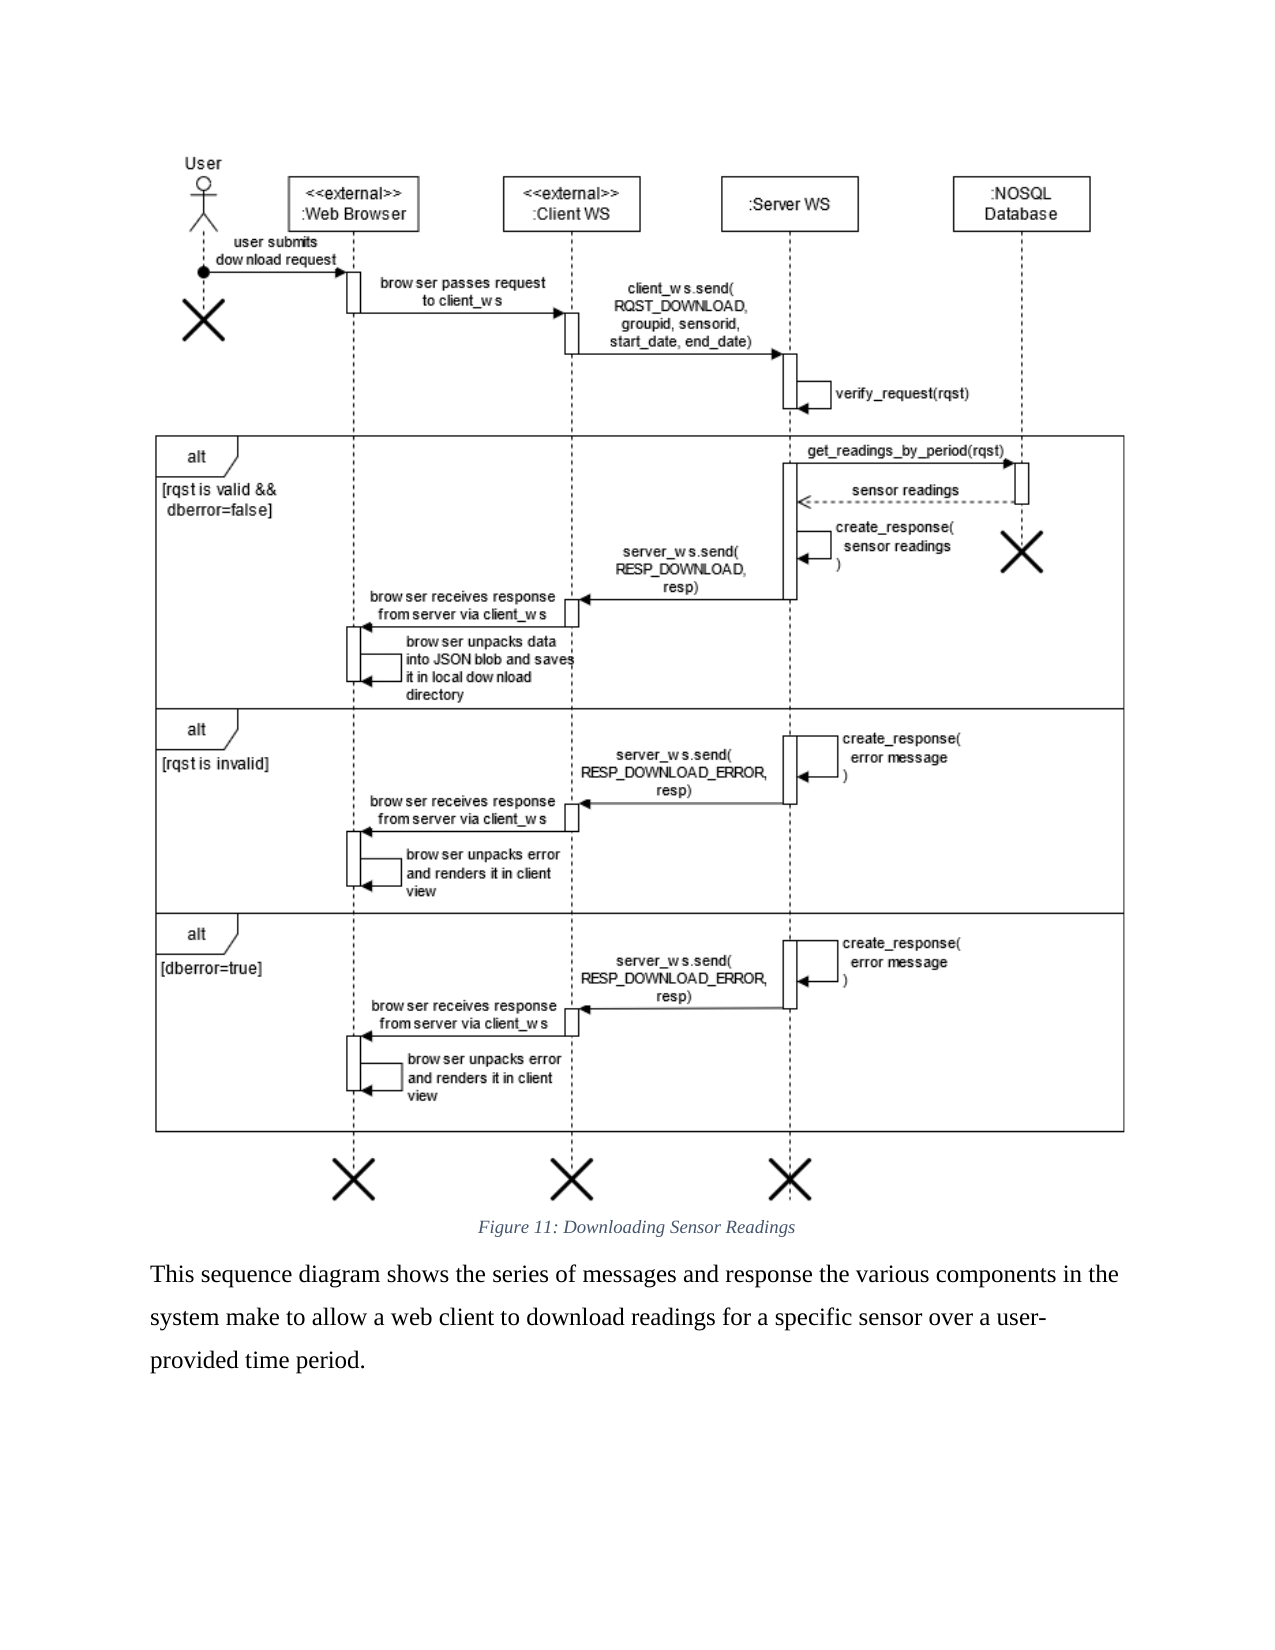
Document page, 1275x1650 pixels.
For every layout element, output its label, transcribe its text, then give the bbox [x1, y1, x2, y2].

picture [150, 150, 1125, 1202]
text This sequence diagram shows the series of messages and response the various components in the system make to allow a web client to download readings for a specific sensor over a user-provided time period. [150, 1259, 1125, 1374]
text Figure 11: Downloading Sensor Readings [150, 1216, 1125, 1238]
